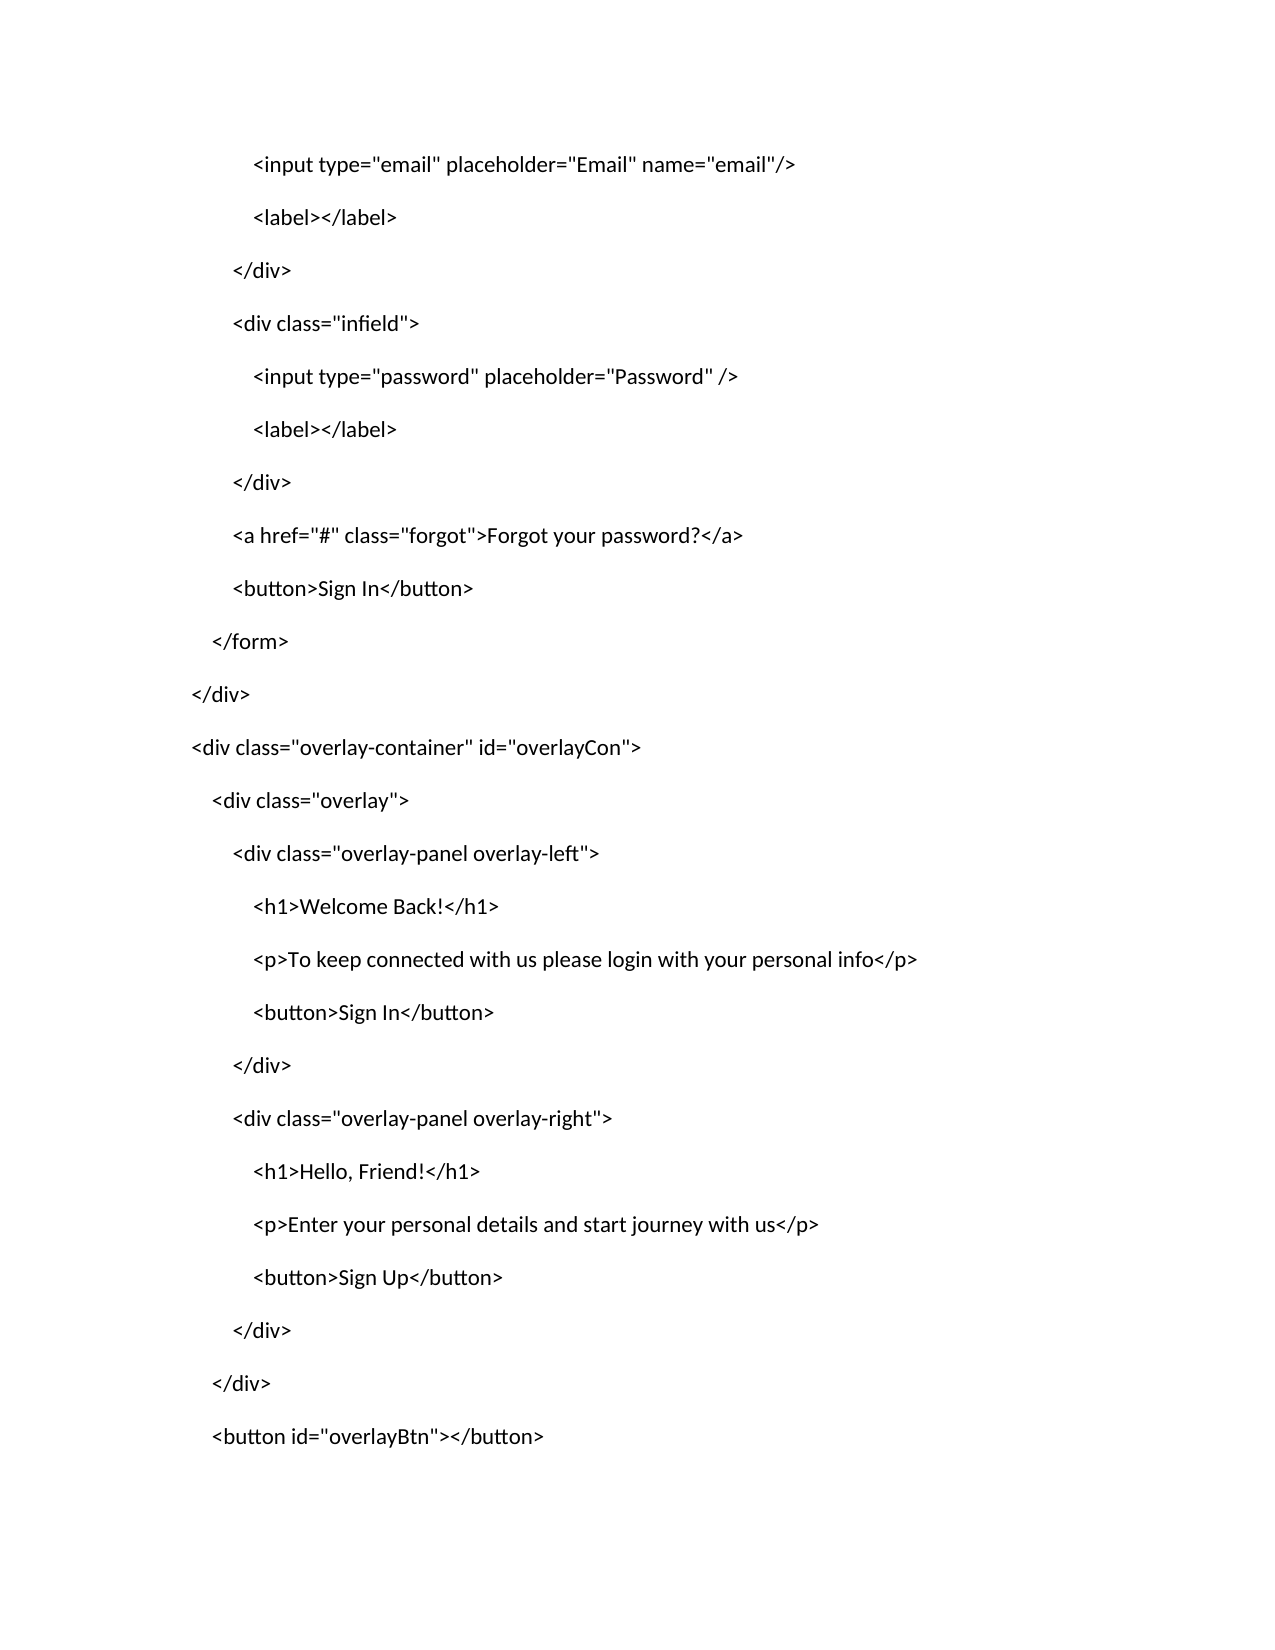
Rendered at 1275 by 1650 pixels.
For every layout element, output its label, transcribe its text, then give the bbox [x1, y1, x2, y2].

text </div> [150, 1369, 1125, 1397]
text </div> [150, 256, 1125, 284]
text <div class="overlay-container" id="overlayCon"> [150, 733, 1125, 761]
text </div> [150, 1051, 1125, 1079]
text <div class="infield"> [150, 309, 1125, 337]
text <input type="password" placeholder="Password" /> [150, 362, 1125, 390]
text <h1>Welcome Back!</h1> [150, 892, 1125, 920]
text <input type="email" placeholder="Email" name="email"/> [150, 150, 1125, 178]
text <label></label> [150, 415, 1125, 443]
text <div class="overlay"> [150, 786, 1125, 814]
text <button>Sign Up</button> [150, 1263, 1125, 1291]
text <div class="overlay-panel overlay-right"> [150, 1104, 1125, 1132]
text </div> [150, 1316, 1125, 1344]
text <h1>Hello, Friend!</h1> [150, 1157, 1125, 1185]
text </form> [150, 627, 1125, 655]
text </div> [150, 468, 1125, 496]
text <p>To keep connected with us please login with your personal info</p> [150, 945, 1125, 973]
text <div class="overlay-panel overlay-left"> [150, 839, 1125, 867]
text <label></label> [150, 203, 1125, 231]
text <button>Sign In</button> [150, 574, 1125, 602]
text <p>Enter your personal details and start journey with us</p> [150, 1210, 1125, 1238]
text <button>Sign In</button> [150, 998, 1125, 1026]
text </div> [150, 680, 1125, 708]
text <a href="#" class="forgot">Forgot your password?</a> [150, 521, 1125, 549]
text <button id="overlayBtn"></button> [150, 1422, 1125, 1451]
